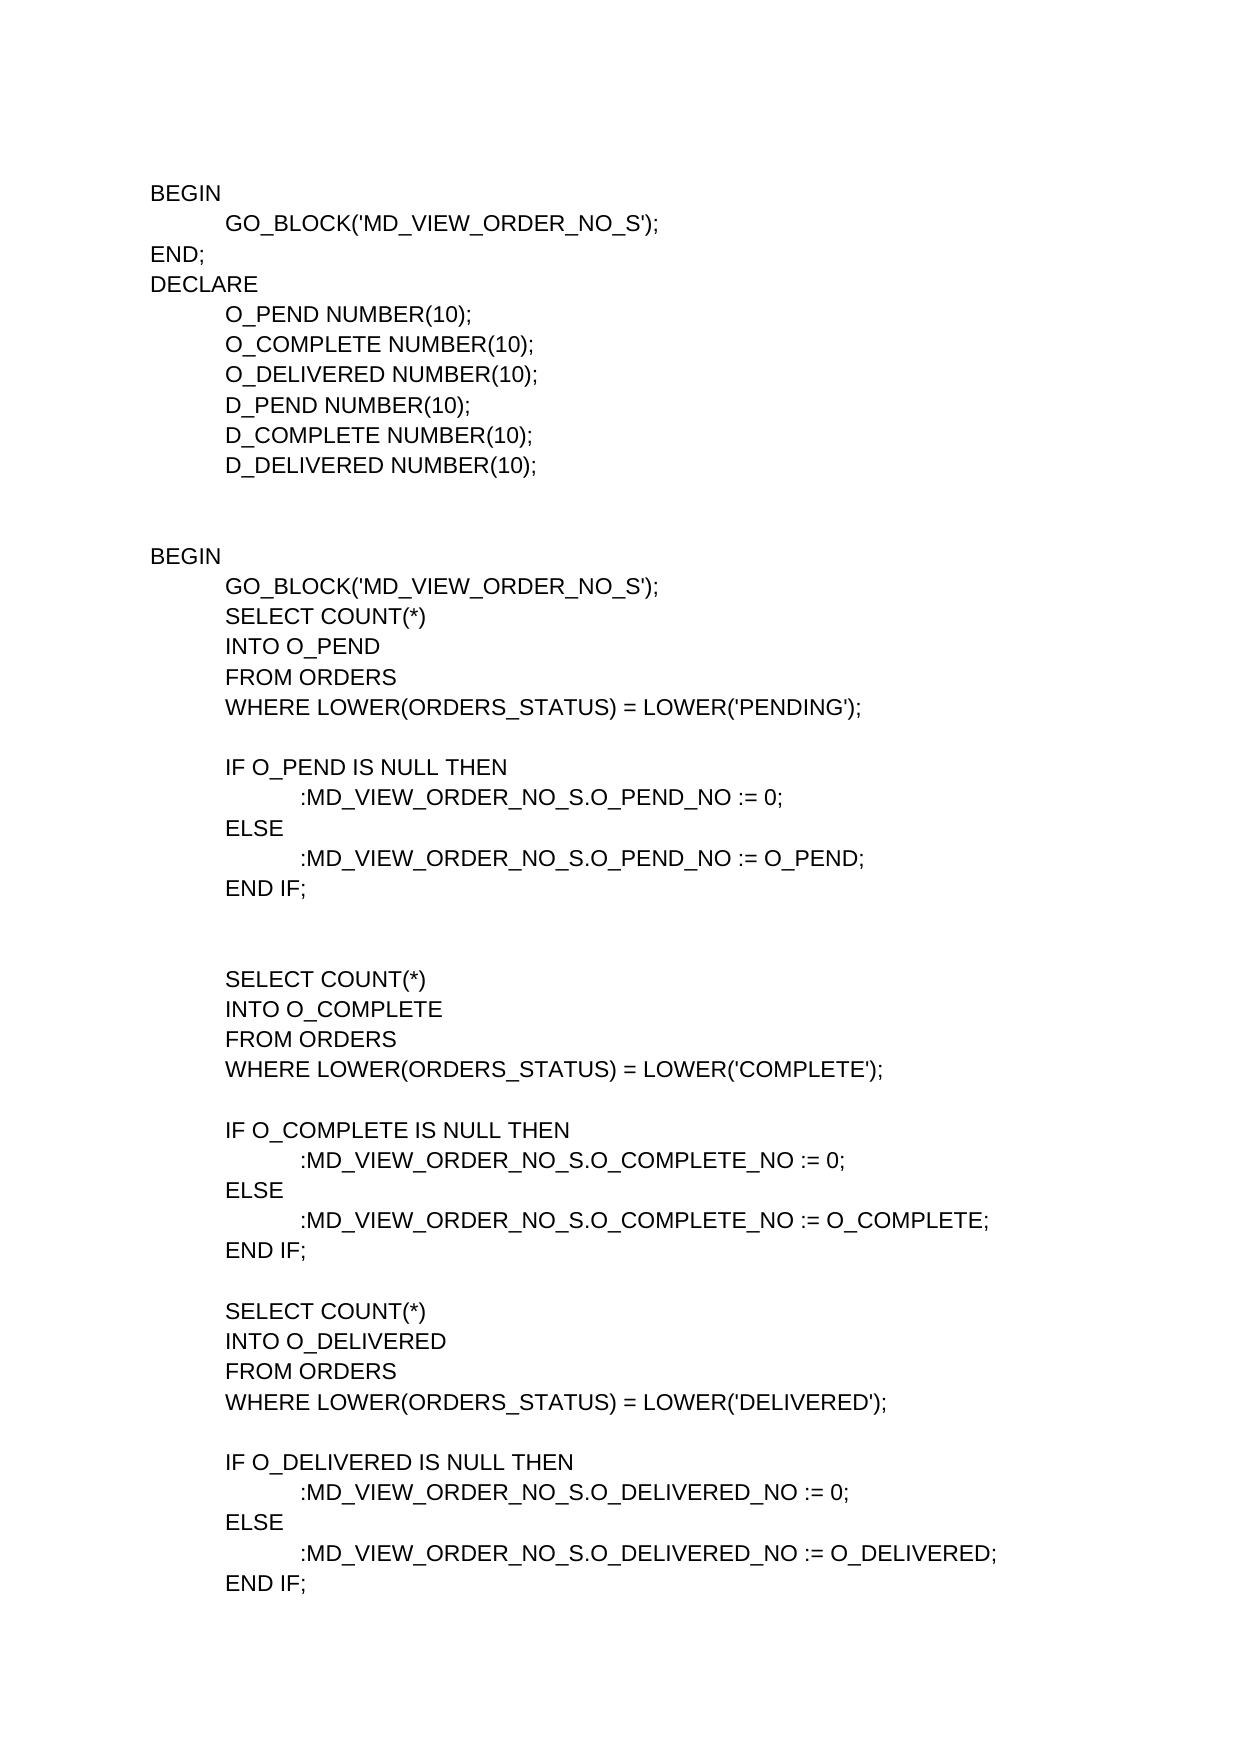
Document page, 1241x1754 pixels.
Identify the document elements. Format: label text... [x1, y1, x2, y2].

text FROM ORDERS [150, 1358, 1090, 1385]
text D_PEND NUMBER(10); [150, 392, 1090, 418]
text O_PEND NUMBER(10); [150, 301, 1090, 327]
text IF O_PEND IS NULL THEN [150, 754, 1090, 781]
text BEGIN [150, 180, 1090, 207]
text INTO O_PEND [150, 633, 1090, 660]
text END; [150, 241, 1090, 267]
text INTO O_COMPLETE [150, 996, 1090, 1022]
text WHERE LOWER(ORDERS_STATUS) = LOWER('COMPLETE'); [150, 1056, 1090, 1083]
text :MD_VIEW_ORDER_NO_S.O_COMPLETE_NO := O_COMPLETE; [150, 1207, 1090, 1234]
text :MD_VIEW_ORDER_NO_S.O_COMPLETE_NO := 0; [150, 1147, 1090, 1173]
text SELECT COUNT(*) [150, 603, 1090, 629]
text FROM ORDERS [150, 1026, 1090, 1052]
text END IF; [150, 875, 1090, 901]
text GO_BLOCK('MD_VIEW_ORDER_NO_S'); [150, 573, 1090, 599]
text :MD_VIEW_ORDER_NO_S.O_PEND_NO := O_PEND; [150, 845, 1090, 871]
text WHERE LOWER(ORDERS_STATUS) = LOWER('PENDING'); [150, 694, 1090, 720]
text IF O_DELIVERED IS NULL THEN [150, 1449, 1090, 1475]
text :MD_VIEW_ORDER_NO_S.O_DELIVERED_NO := 0; [150, 1479, 1090, 1506]
text O_DELIVERED NUMBER(10); [150, 361, 1090, 388]
text SELECT COUNT(*) [150, 1298, 1090, 1324]
text IF O_COMPLETE IS NULL THEN [150, 1117, 1090, 1143]
text END IF; [150, 1570, 1090, 1596]
text D_DELIVERED NUMBER(10); [150, 452, 1090, 478]
text D_COMPLETE NUMBER(10); [150, 422, 1090, 448]
text BEGIN [150, 543, 1090, 569]
text ELSE [150, 1509, 1090, 1536]
text END IF; [150, 1237, 1090, 1264]
text O_COMPLETE NUMBER(10); [150, 331, 1090, 358]
text FROM ORDERS [150, 663, 1090, 690]
text SELECT COUNT(*) [150, 966, 1090, 992]
text INTO O_DELIVERED [150, 1328, 1090, 1354]
text WHERE LOWER(ORDERS_STATUS) = LOWER('DELIVERED'); [150, 1388, 1090, 1415]
text ELSE [150, 814, 1090, 841]
text GO_BLOCK('MD_VIEW_ORDER_NO_S'); [150, 210, 1090, 237]
text ELSE [150, 1177, 1090, 1203]
text :MD_VIEW_ORDER_NO_S.O_DELIVERED_NO := O_DELIVERED; [150, 1539, 1090, 1566]
text :MD_VIEW_ORDER_NO_S.O_PEND_NO := 0; [150, 784, 1090, 811]
text DECLARE [150, 271, 1090, 297]
